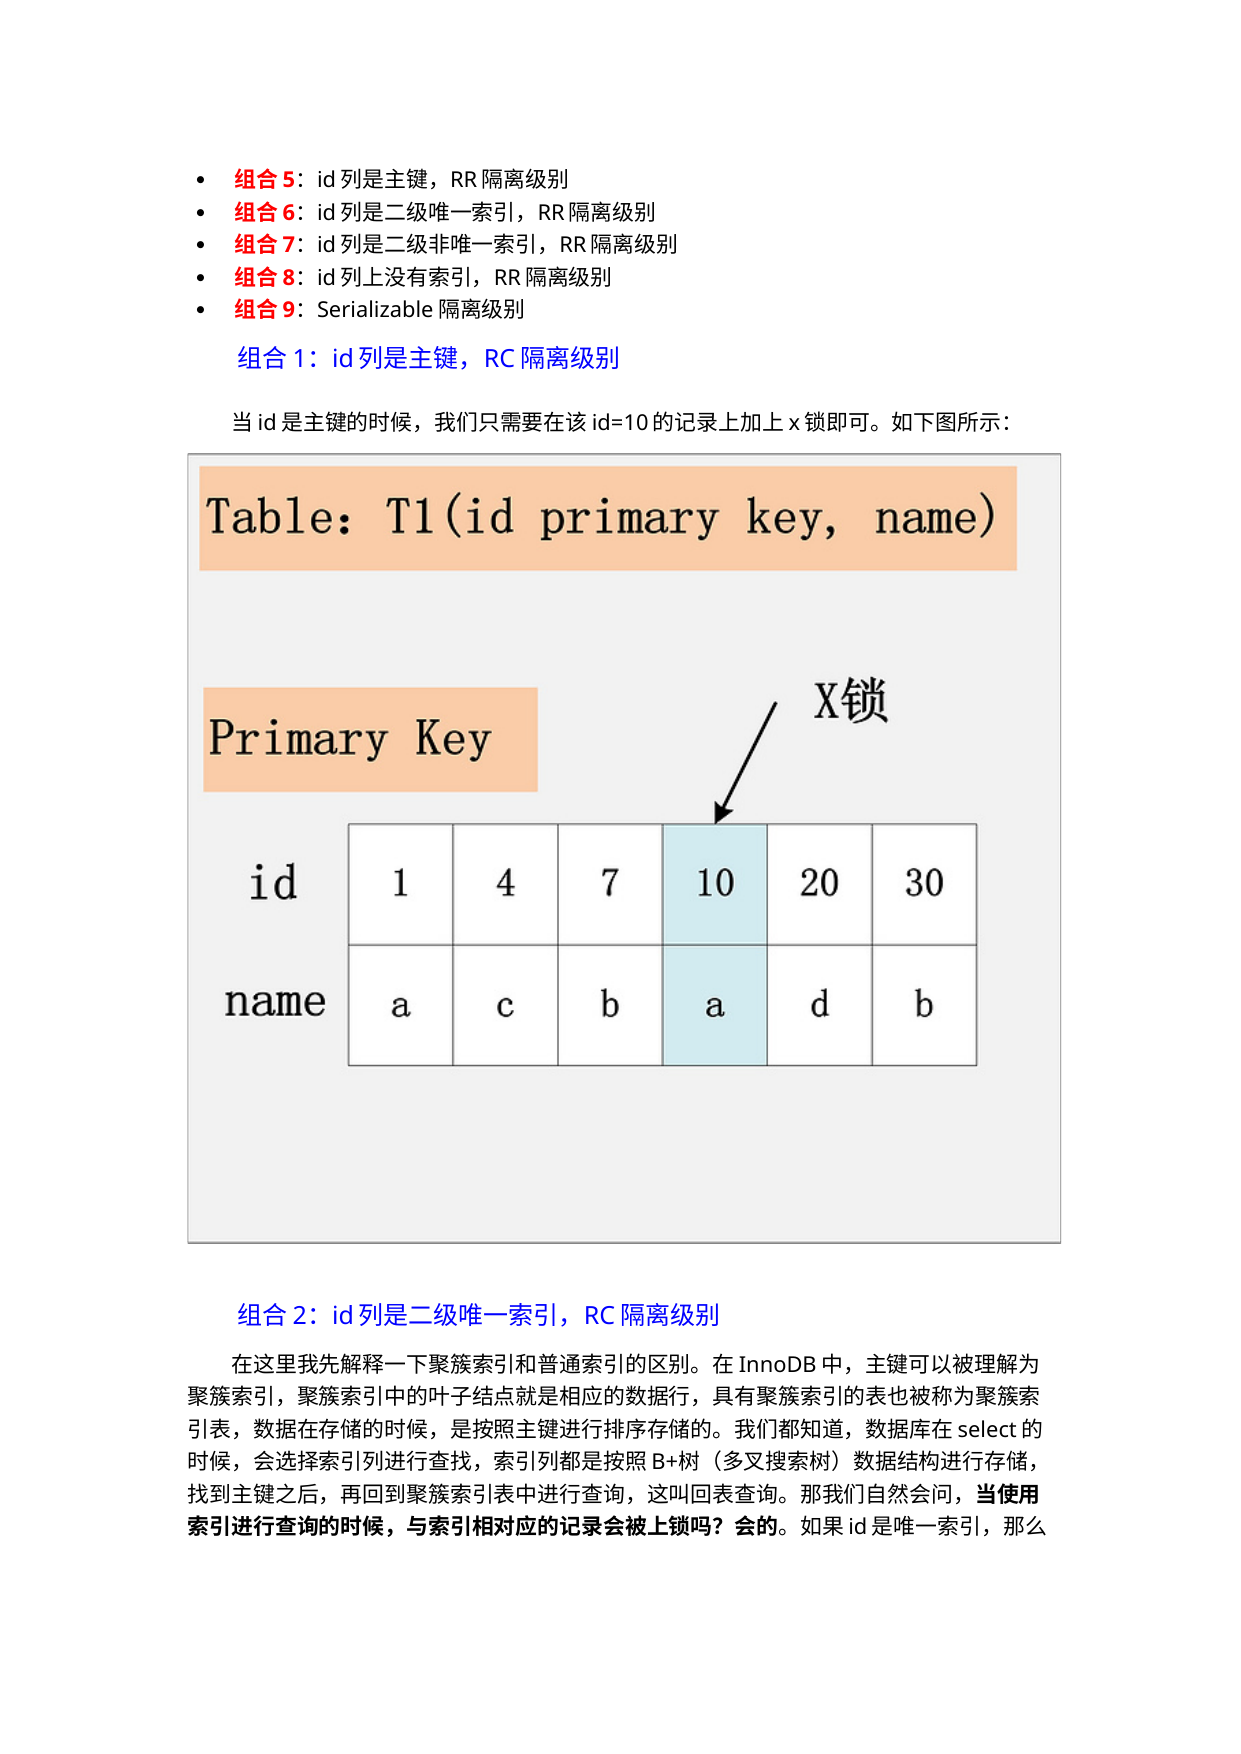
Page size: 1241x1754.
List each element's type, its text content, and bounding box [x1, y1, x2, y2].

text 当id是主键的时候，我们只需要在该id=10的记录上加上x锁即可。如下图所示： [187, 405, 1053, 438]
text 组合2：id列是二级唯一索引，RC隔离级别 [187, 1281, 1053, 1346]
list 组合8：id列上没有索引，RR隔离级别 [197, 259, 1053, 292]
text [187, 1346, 1053, 1541]
list 组合5：id列是主键，RR隔离级别 [197, 162, 1053, 194]
list 组合7：id列是二级非唯一索引，RR隔离级别 [197, 227, 1053, 259]
text 组合1：id列是主键，RC隔离级别 [187, 324, 1053, 389]
list 组合6：id列是二级唯一索引，RR隔离级别 [197, 194, 1053, 227]
picture [187, 453, 1062, 1244]
list 组合9：Serializable隔离级别 [197, 292, 1053, 324]
